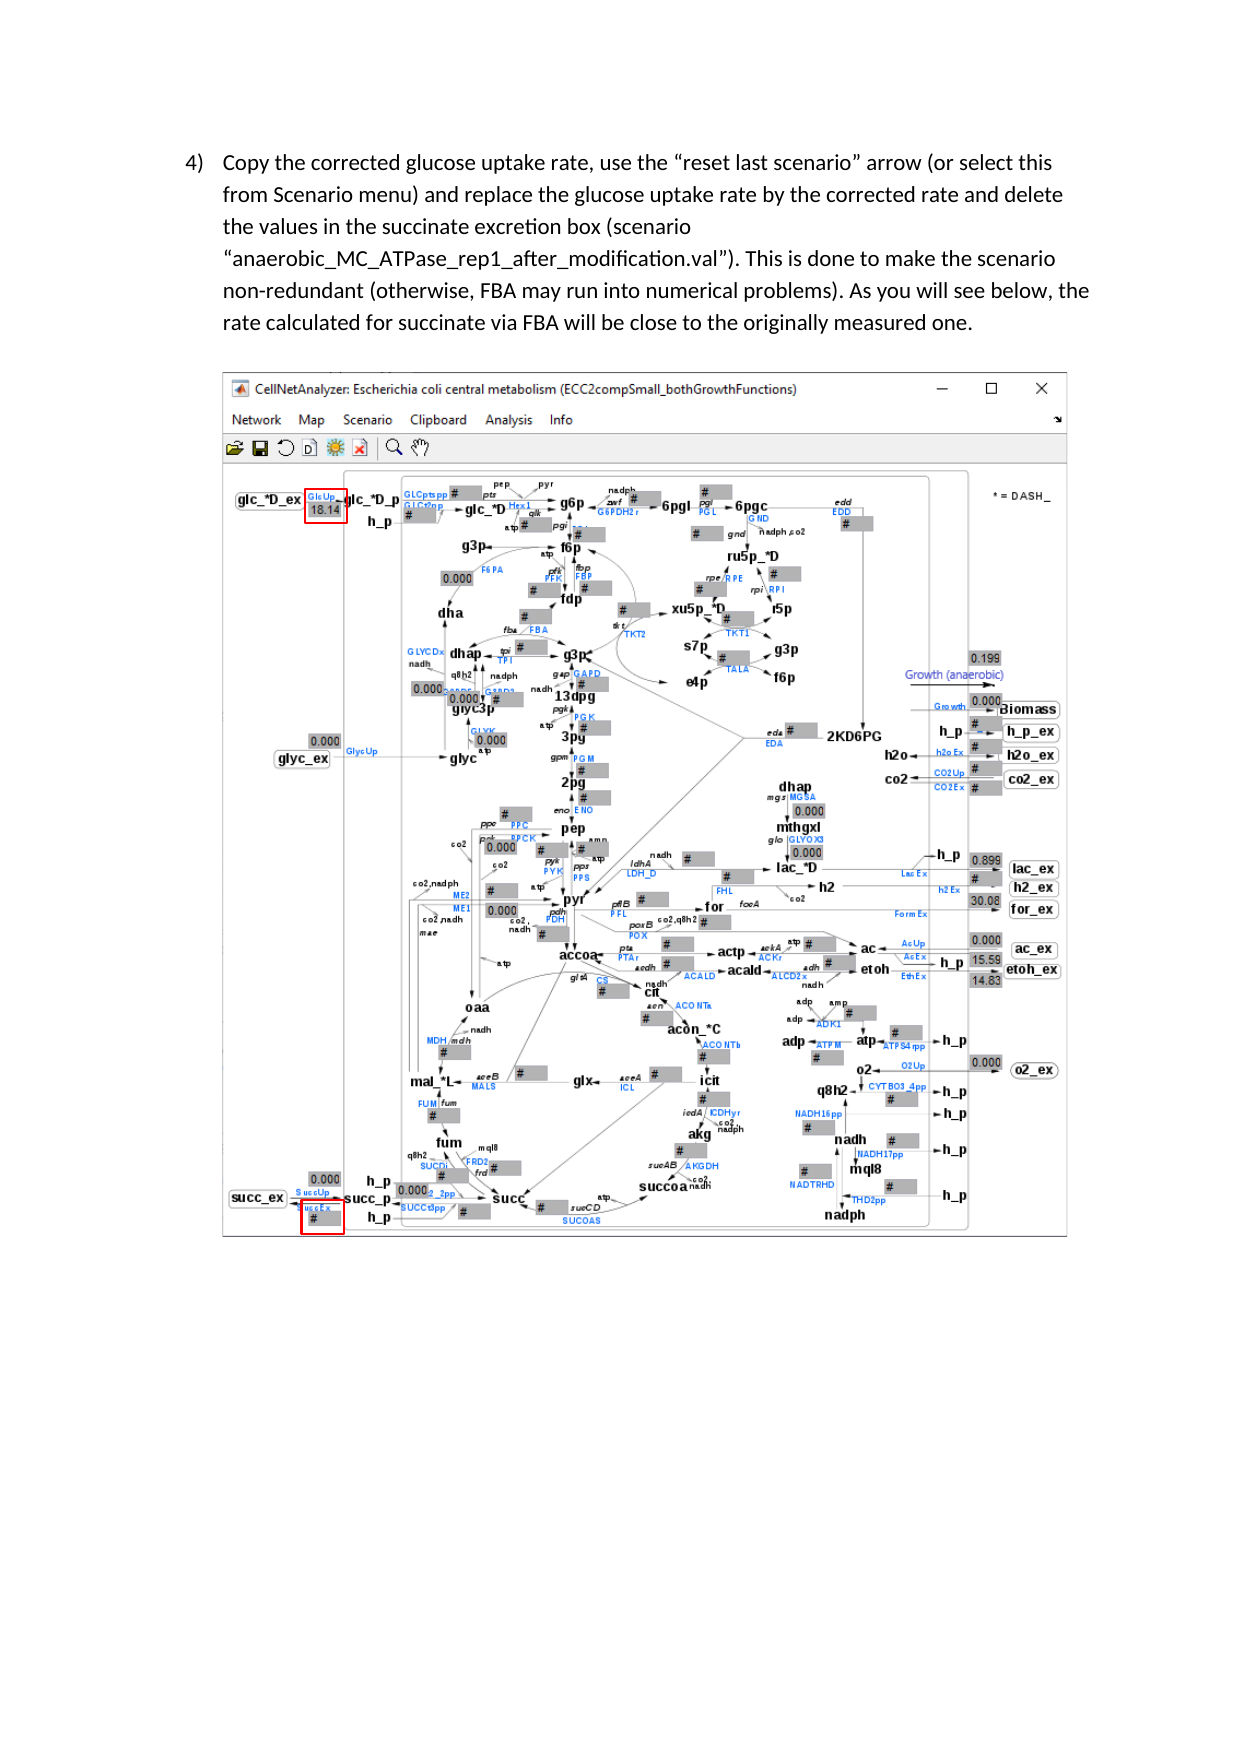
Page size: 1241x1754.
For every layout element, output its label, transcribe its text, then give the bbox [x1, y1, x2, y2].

list Copy the corrected glucose uptake rate, use the “reset last scenario” arrow (or select this from Scenario menu) and replace the glucose uptake rate by the corrected rate and delete the values in the succinate excretion box (scenario “anaerobic_MC_ATPase_rep1_after_modification.val”). This is done to make the scenario non-redundant (otherwise, FBA may run into numerical problems). As you will see below, the rate calculated for succinate via FBA will be close to the originally measured one. [185, 148, 1093, 337]
picture [222, 372, 1068, 1237]
